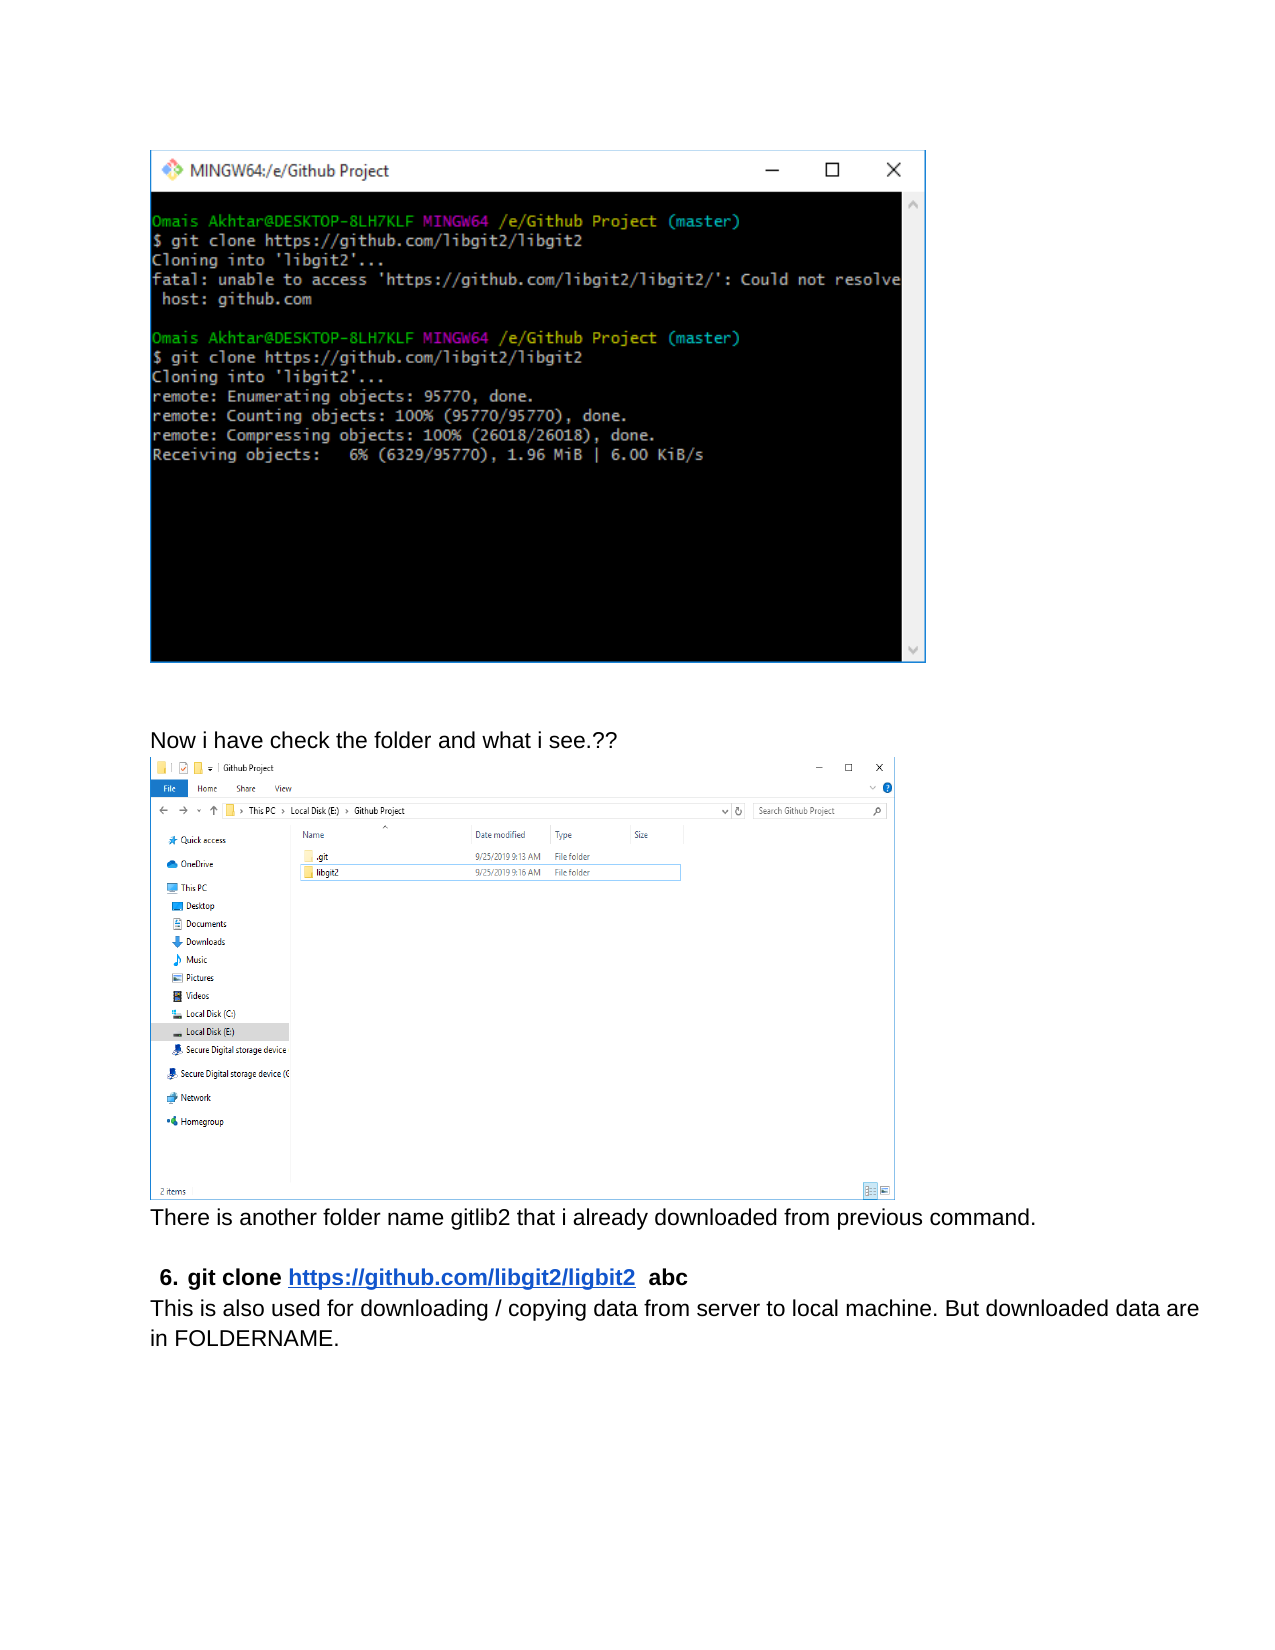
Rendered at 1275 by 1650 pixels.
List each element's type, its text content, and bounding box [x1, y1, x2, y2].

text There is another folder name gitlib2 that i already downloaded from previous command. [150, 1204, 1209, 1230]
list git clone https://github.com/libgit2/ligbit2 abc [159, 1264, 1209, 1291]
picture [150, 757, 895, 1200]
text Now i have check the folder and what i see.?? [150, 727, 1209, 753]
text This is also used for downloading / copying data from server to local machine. But downloaded data are in FOLDERNAME. [150, 1294, 1209, 1351]
picture [150, 150, 926, 663]
